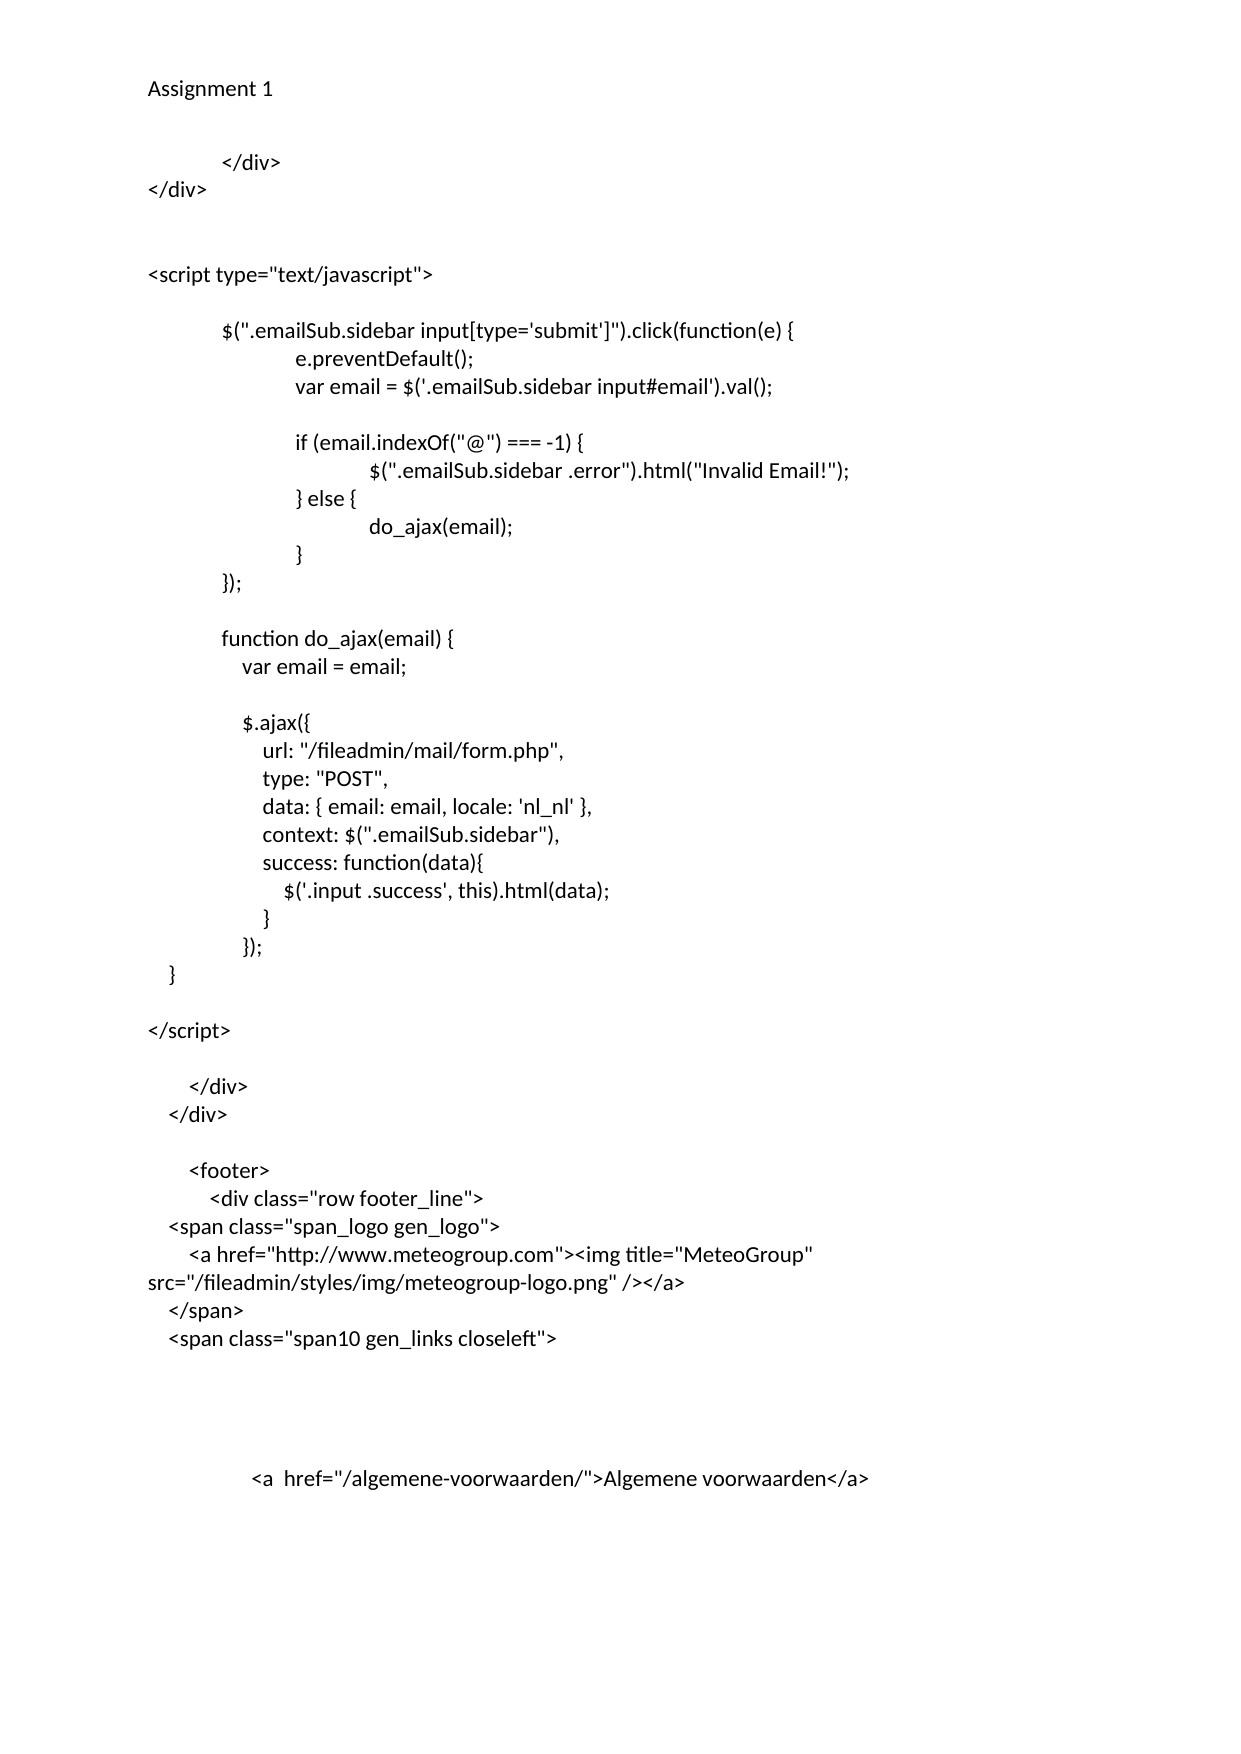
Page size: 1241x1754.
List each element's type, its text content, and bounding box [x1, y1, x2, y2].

text $(".emailSub.sidebar input[type='submit']").click(function(e) { [148, 316, 1093, 344]
text </div> [148, 1072, 1093, 1100]
text success: function(data){ [148, 848, 1093, 876]
text <span class="span_logo gen_logo"> [148, 1212, 1093, 1240]
text <span class="span10 gen_links closeleft"> [148, 1324, 1093, 1352]
text context: $(".emailSub.sidebar"), [148, 820, 1093, 848]
text </span> [148, 1296, 1093, 1324]
text do_ajax(email); [148, 512, 1093, 540]
text type: "POST", [148, 764, 1093, 792]
text } [148, 904, 1093, 932]
text }); [148, 932, 1093, 960]
text $('.input .success', this).html(data); [148, 876, 1093, 904]
text data: { email: email, locale: 'nl_nl' }, [148, 792, 1093, 820]
text $.ajax({ [148, 708, 1093, 736]
text <div class="row footer_line"> [148, 1184, 1093, 1212]
text e.preventDefault(); [148, 344, 1093, 372]
text url: "/fileadmin/mail/form.php", [148, 736, 1093, 764]
text <a href="/algemene-voorwaarden/">Algemene voorwaarden</a> [148, 1464, 1093, 1493]
text function do_ajax(email) { [148, 624, 1093, 652]
text $(".emailSub.sidebar .error").html("Invalid Email!"); [148, 456, 1093, 484]
text if (email.indexOf("@") === -1) { [148, 428, 1093, 456]
text } else { [148, 484, 1093, 512]
text var email = email; [148, 652, 1093, 680]
text </div> [148, 148, 1093, 176]
text <footer> [148, 1156, 1093, 1184]
text <script type="text/javascript"> [148, 260, 1093, 288]
text </div> [148, 1100, 1093, 1128]
text </div> [148, 176, 1093, 204]
text <a href="http://www.meteogroup.com"><img title="MeteoGroup" src="/fileadmin/styles/img/meteogroup-logo.png" /></a> [148, 1240, 1093, 1296]
text </script> [148, 1016, 1093, 1044]
text }); [148, 568, 1093, 596]
text } [148, 540, 1093, 568]
text var email = $('.emailSub.sidebar input#email').val(); [148, 372, 1093, 400]
text } [148, 960, 1093, 988]
